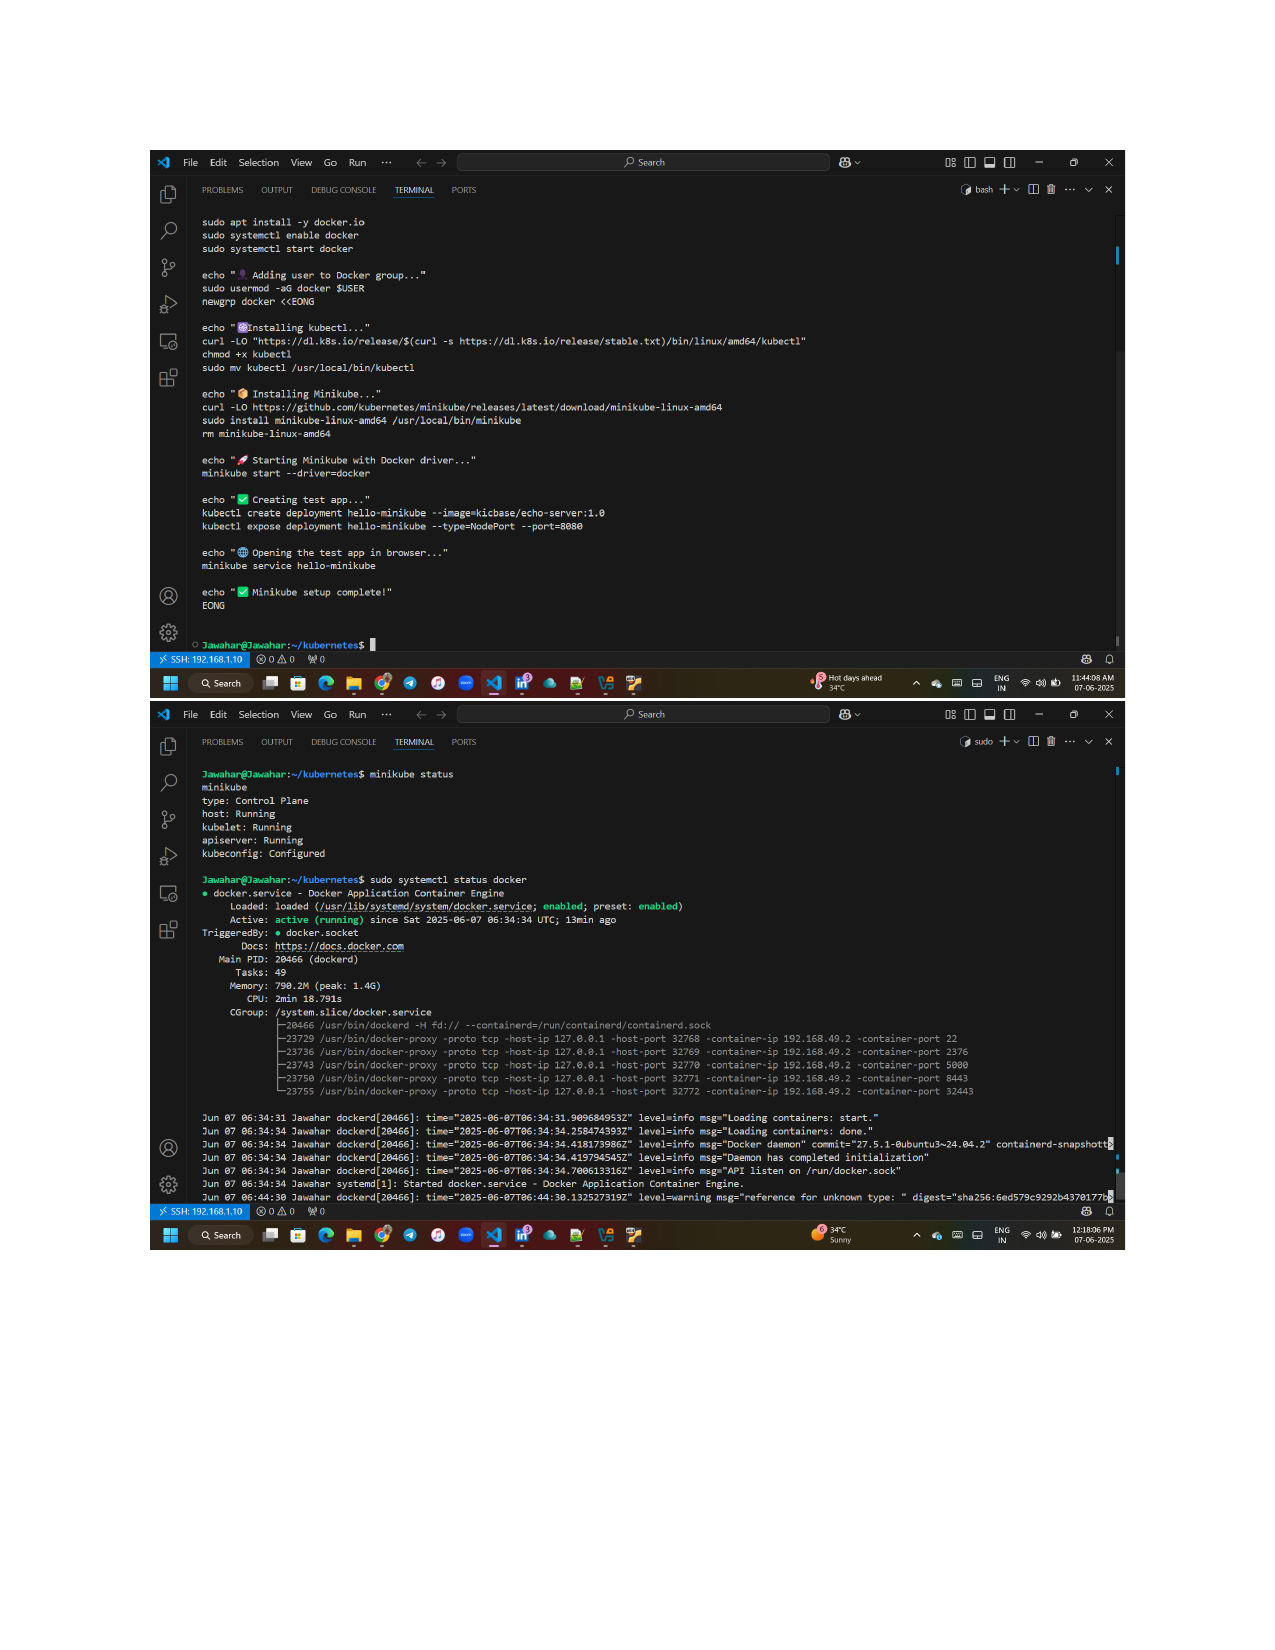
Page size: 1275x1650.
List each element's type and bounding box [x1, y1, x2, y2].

picture [150, 150, 1125, 698]
picture [150, 701, 1125, 1250]
